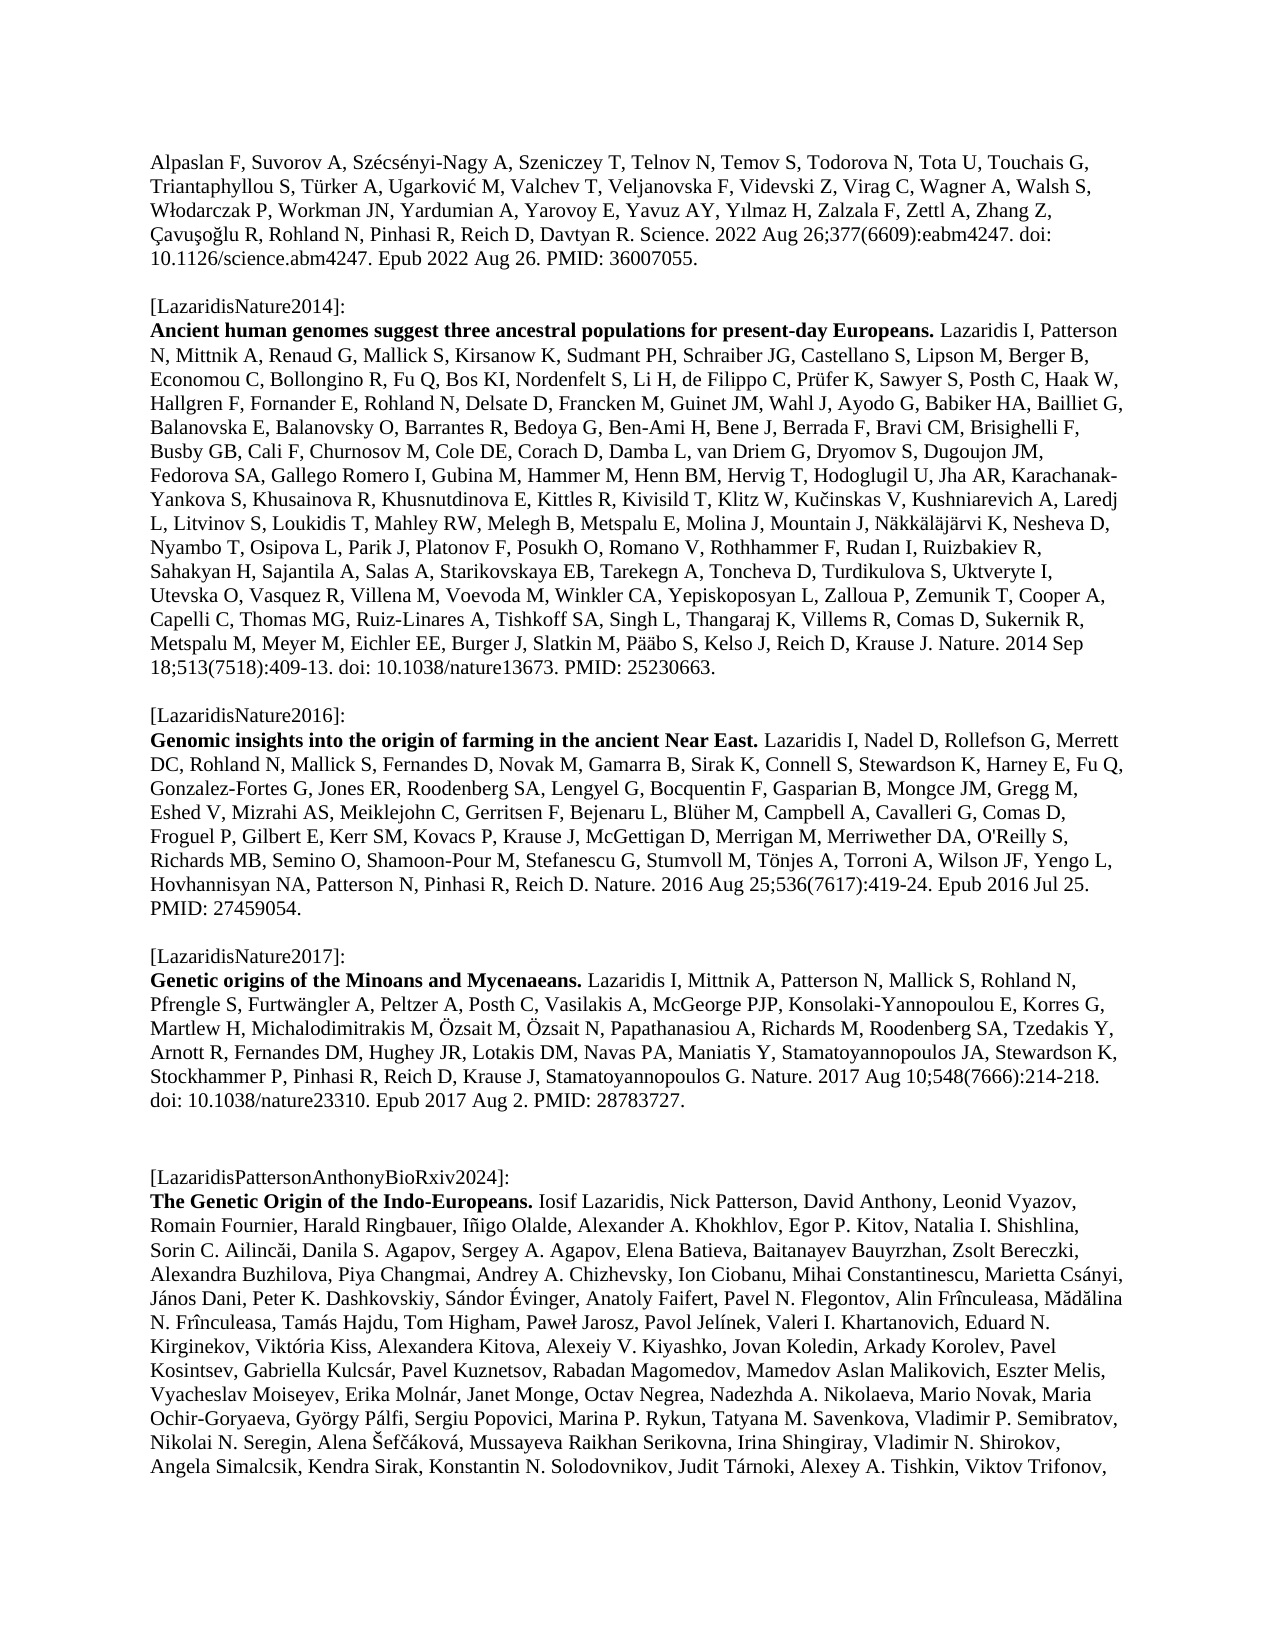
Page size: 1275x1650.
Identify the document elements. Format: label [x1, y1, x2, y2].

text [150, 150, 1125, 1141]
text [150, 1141, 1125, 1478]
